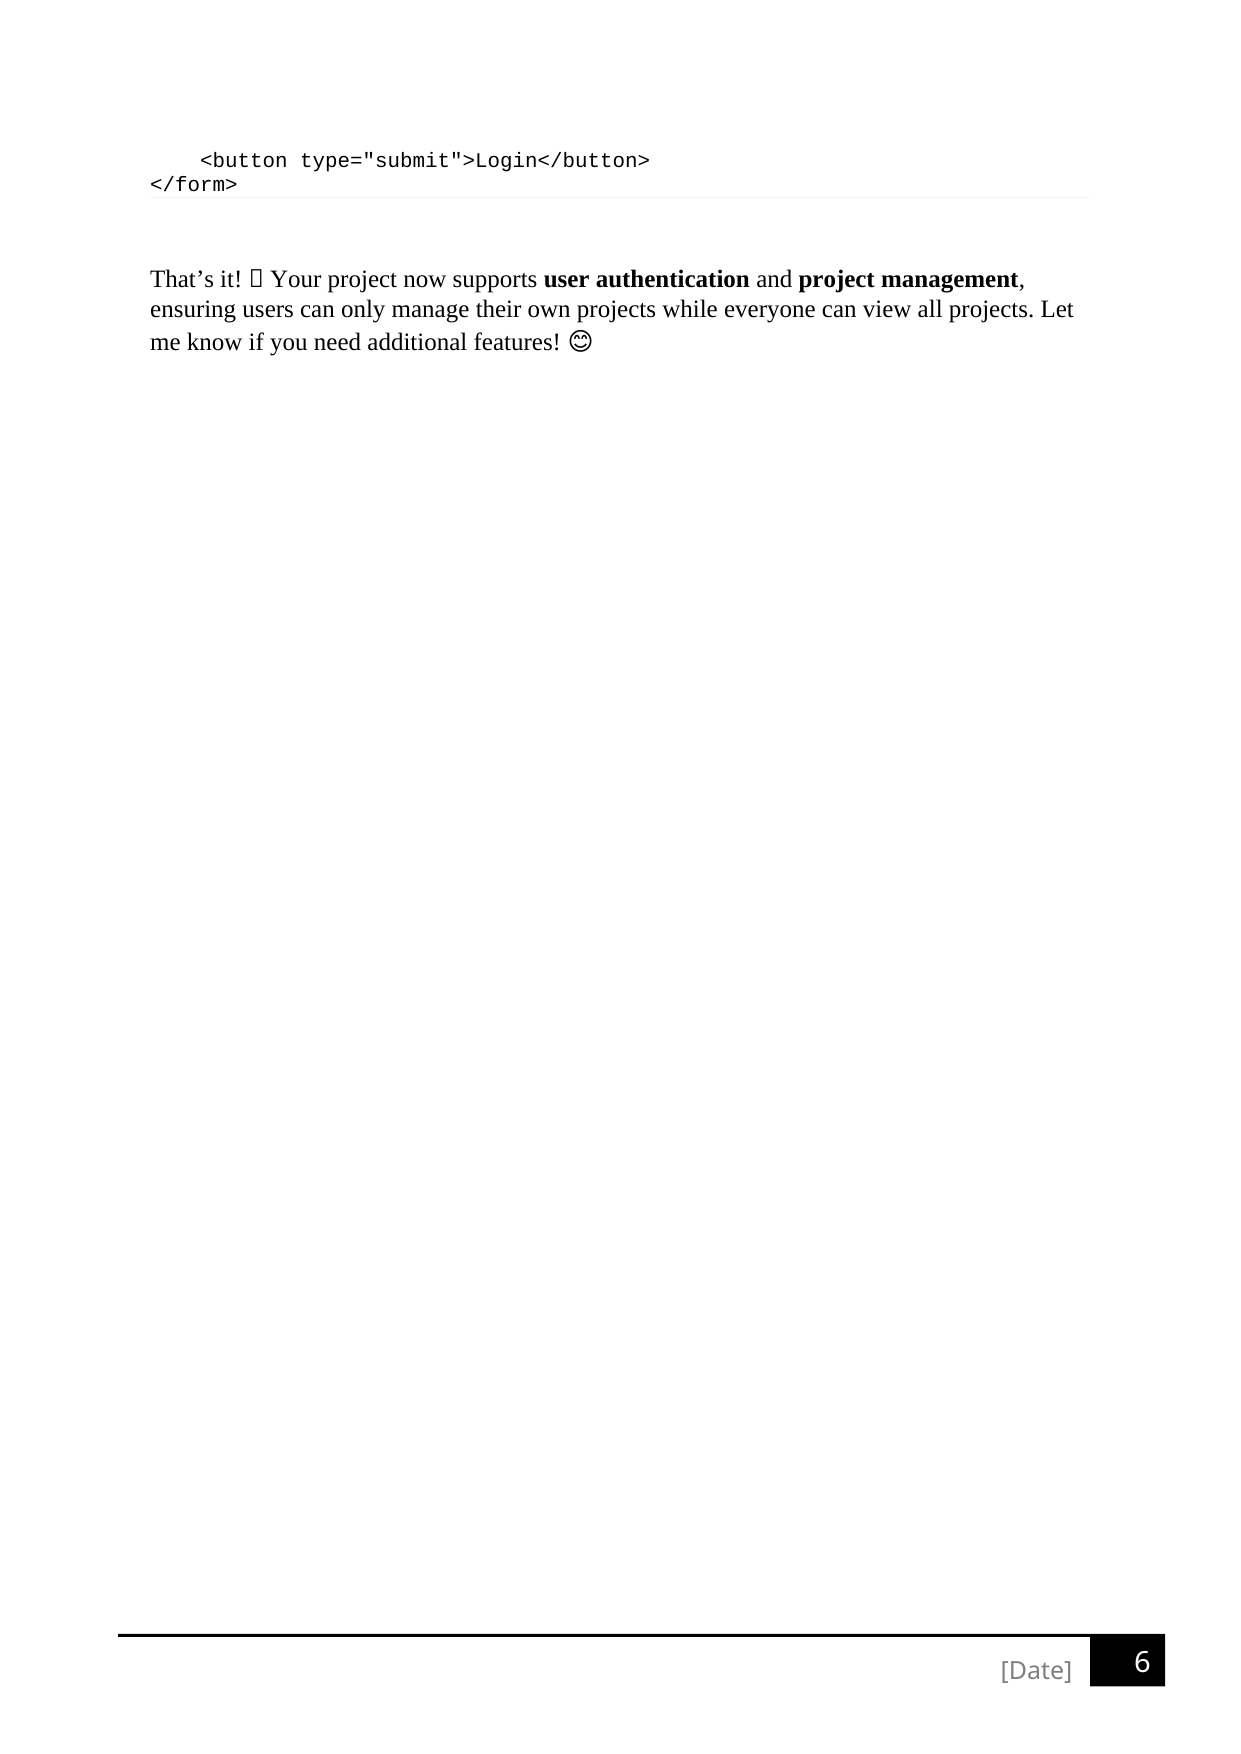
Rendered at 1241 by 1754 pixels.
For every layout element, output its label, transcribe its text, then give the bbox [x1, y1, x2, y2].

text </form> [150, 174, 1090, 197]
text That’s it! 🚀 Your project now supports user authentication and project management, ensuring users can only manage their own projects while everyone can view all projects. Let me know if you need additional features! 😊 [150, 261, 1090, 357]
text <button type="submit">Login</button> [150, 150, 1090, 174]
